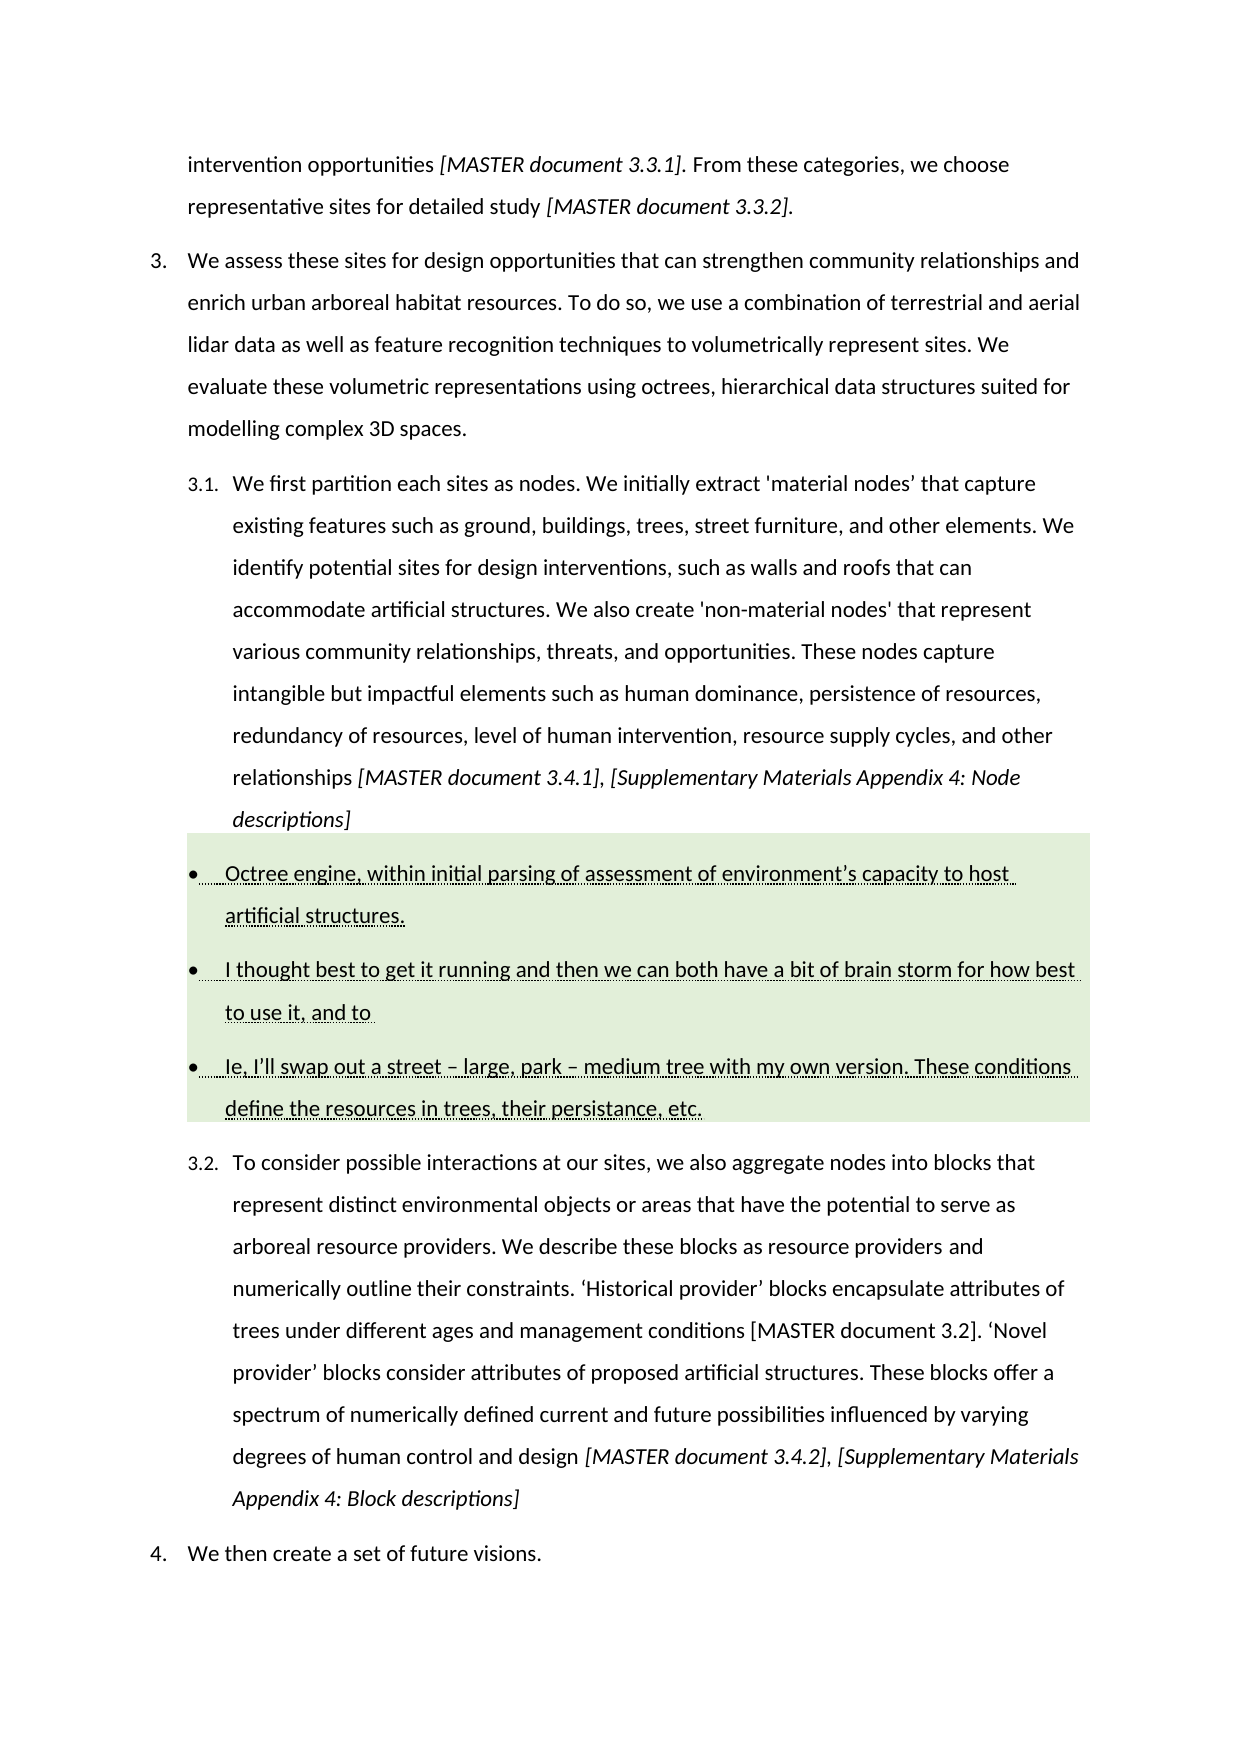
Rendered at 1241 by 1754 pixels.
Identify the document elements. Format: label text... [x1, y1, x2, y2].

list We then create a set of future visions. [150, 1539, 1090, 1567]
list [NEARLY COMPLETED]. Substituted low-quality tree clusters in the aerial lidar with equivalent tree blocks from my own scans/aggregation with Darren's data. Ie, I’ll swap out a street – large, park – medium tree with my own version. These conditions define the resources in trees, their persistance, etc. [187, 1052, 1090, 1122]
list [150, 150, 1090, 220]
list We assess these sites for design opportunities that can strengthen community relationships and enrich urban arboreal habitat resources. To do so, we use a combination of terrestrial and aerial lidar data as well as feature recognition techniques to volumetrically represent sites. We evaluate these volumetric representations using octrees, hierarchical data structures suited for modelling complex 3D spaces. [150, 246, 1090, 442]
list [TO DO]. I thought best to get it running and then we can both have a bit of brain storm for how best to use it, and to understand what the resource-packet approach implies for implementation. This engine will play a significant role in our broader political assessment and engagement with nonhumans, as it allows nodes to interact and amalgamate attributes. More details on my current implementation are provided below. [187, 956, 1090, 1026]
list [COMPLETED]. Octree engine, within initial parsing of assessment of environment’s capacity to host artificial structures. [187, 859, 1090, 929]
list We first partition each sites as nodes. We initially extract 'material nodes’ that capture existing features such as ground, buildings, trees, street furniture, and other elements. We identify potential sites for design interventions, such as walls and roofs that can accommodate artificial structures. We also create 'non-material nodes' that represent various community relationships, threats, and opportunities. These nodes capture intangible but impactful elements such as human dominance, persistence of resources, redundancy of resources, level of human intervention, resource supply cycles, and other relationships [MASTER document 3.4.1], [Supplementary Materials Appendix 4: Node descriptions] [187, 469, 1090, 833]
list To consider possible interactions at our sites, we also aggregate nodes into blocks that represent distinct environmental objects or areas that have the potential to serve as arboreal resource providers. We describe these blocks as resource providers and numerically outline their constraints. ‘Historical provider’ blocks encapsulate attributes of trees under different ages and management conditions [MASTER document 3.2]. ‘Novel provider’ blocks consider attributes of proposed artificial structures. These blocks offer a spectrum of numerically defined current and future possibilities influenced by varying degrees of human control and design [MASTER document 3.4.2], [Supplementary Materials Appendix 4: Block descriptions] [187, 1148, 1090, 1512]
